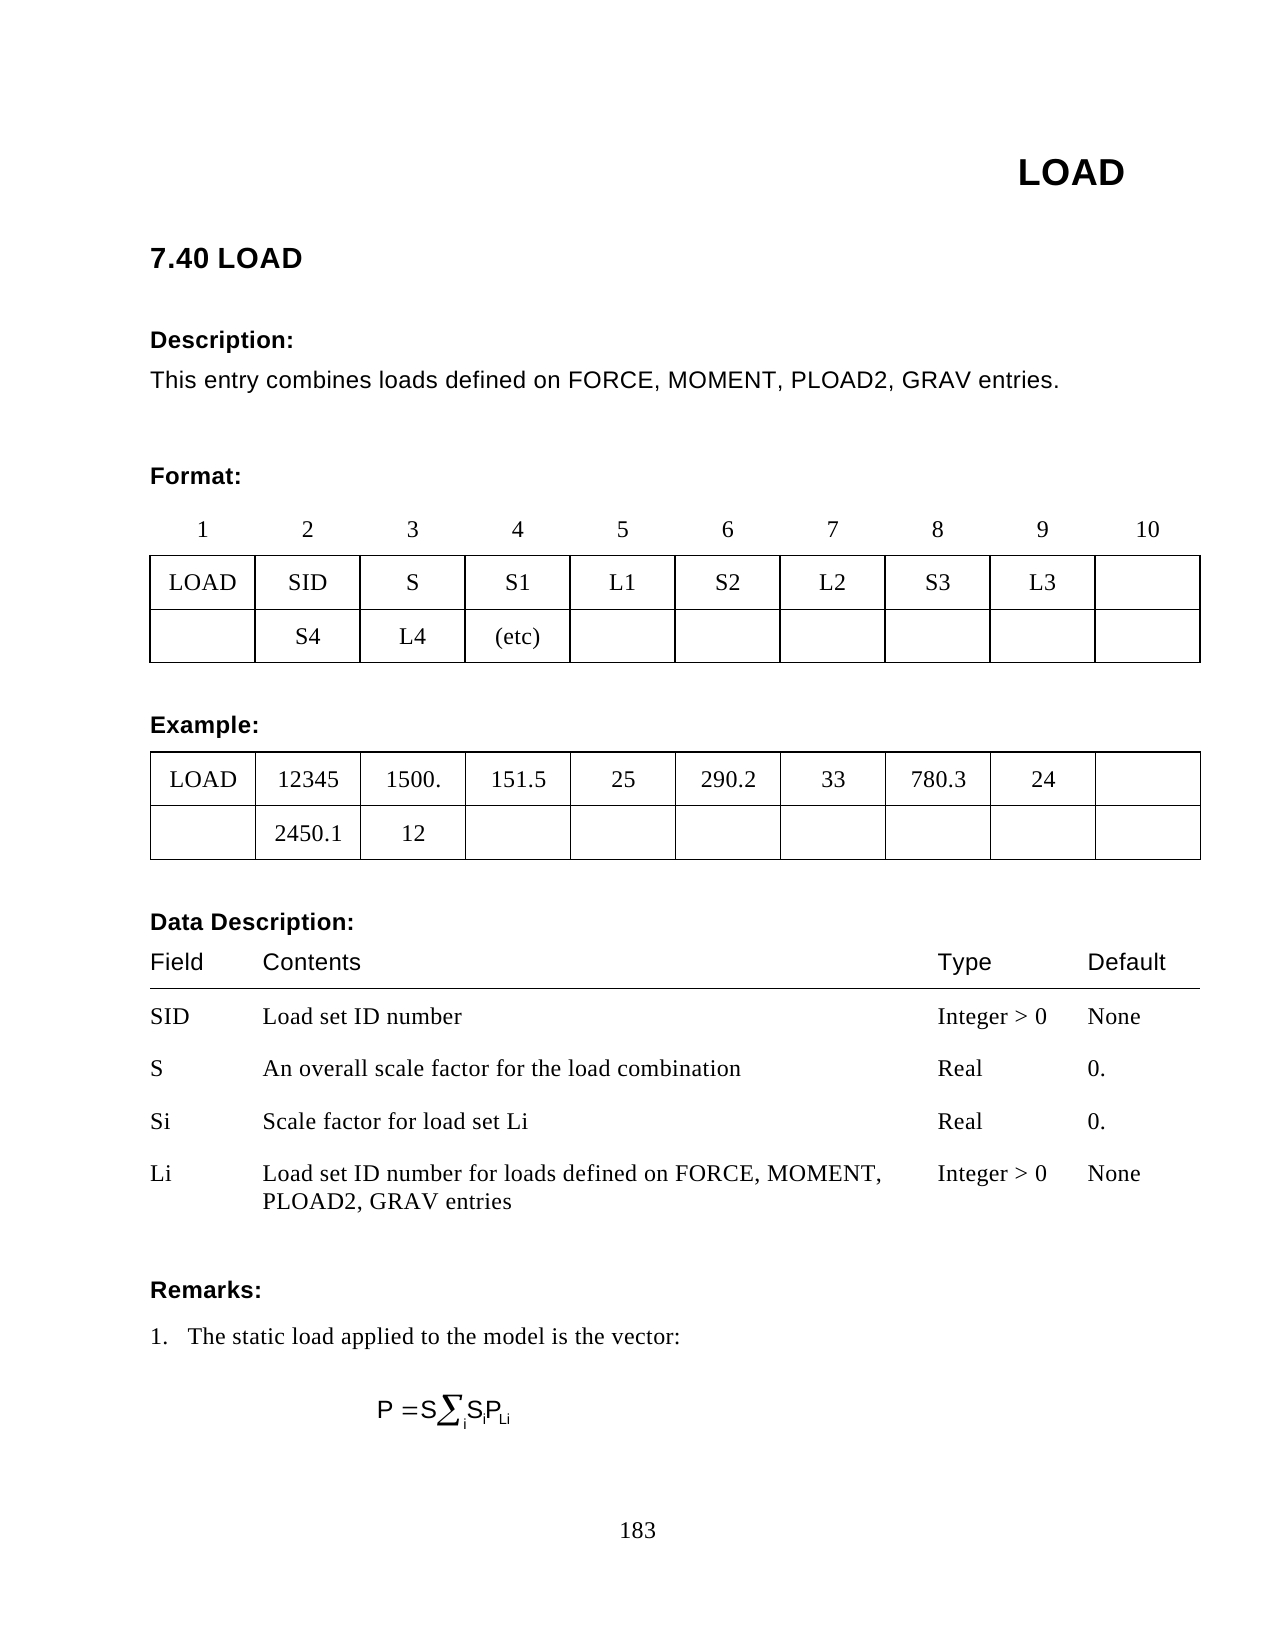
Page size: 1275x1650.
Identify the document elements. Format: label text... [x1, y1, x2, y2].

text 1. The static load applied to the model is the vector: [150, 1322, 1125, 1349]
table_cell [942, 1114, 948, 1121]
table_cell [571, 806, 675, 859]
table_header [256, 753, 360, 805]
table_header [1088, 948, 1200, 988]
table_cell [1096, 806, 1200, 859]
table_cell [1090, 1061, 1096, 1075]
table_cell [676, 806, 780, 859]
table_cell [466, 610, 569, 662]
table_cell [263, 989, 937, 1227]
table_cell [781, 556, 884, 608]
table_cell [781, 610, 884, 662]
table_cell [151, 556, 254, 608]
text This entry combines loads defined on FORCE, MOMENT, PLOAD2, GRAV entries. [150, 366, 1125, 393]
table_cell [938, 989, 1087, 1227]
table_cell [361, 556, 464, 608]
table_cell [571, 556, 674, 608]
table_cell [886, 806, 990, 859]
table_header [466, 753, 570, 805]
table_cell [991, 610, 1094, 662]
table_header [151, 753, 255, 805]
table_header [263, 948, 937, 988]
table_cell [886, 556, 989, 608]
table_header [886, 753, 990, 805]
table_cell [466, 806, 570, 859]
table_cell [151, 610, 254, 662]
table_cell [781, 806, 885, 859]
text Description: [150, 326, 1125, 353]
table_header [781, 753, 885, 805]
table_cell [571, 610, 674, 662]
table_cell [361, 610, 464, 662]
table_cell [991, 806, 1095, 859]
text Example: [150, 711, 1125, 739]
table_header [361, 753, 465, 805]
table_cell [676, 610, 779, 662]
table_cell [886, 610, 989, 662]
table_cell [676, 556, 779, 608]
subtitle LOAD [150, 241, 1125, 275]
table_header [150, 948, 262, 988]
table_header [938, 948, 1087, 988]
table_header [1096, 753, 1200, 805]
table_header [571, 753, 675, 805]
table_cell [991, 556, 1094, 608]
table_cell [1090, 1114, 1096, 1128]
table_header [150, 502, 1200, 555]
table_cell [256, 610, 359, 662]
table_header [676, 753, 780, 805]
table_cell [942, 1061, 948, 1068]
text LOAD [150, 150, 1125, 193]
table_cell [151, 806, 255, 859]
text Format: [150, 462, 1125, 490]
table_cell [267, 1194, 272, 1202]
text Remarks: [150, 1276, 1125, 1303]
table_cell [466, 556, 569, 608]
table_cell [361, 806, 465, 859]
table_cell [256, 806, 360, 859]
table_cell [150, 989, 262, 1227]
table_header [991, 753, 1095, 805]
text Data Description: [150, 908, 1125, 936]
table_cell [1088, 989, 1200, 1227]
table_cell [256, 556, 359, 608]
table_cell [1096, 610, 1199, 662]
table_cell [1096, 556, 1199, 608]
